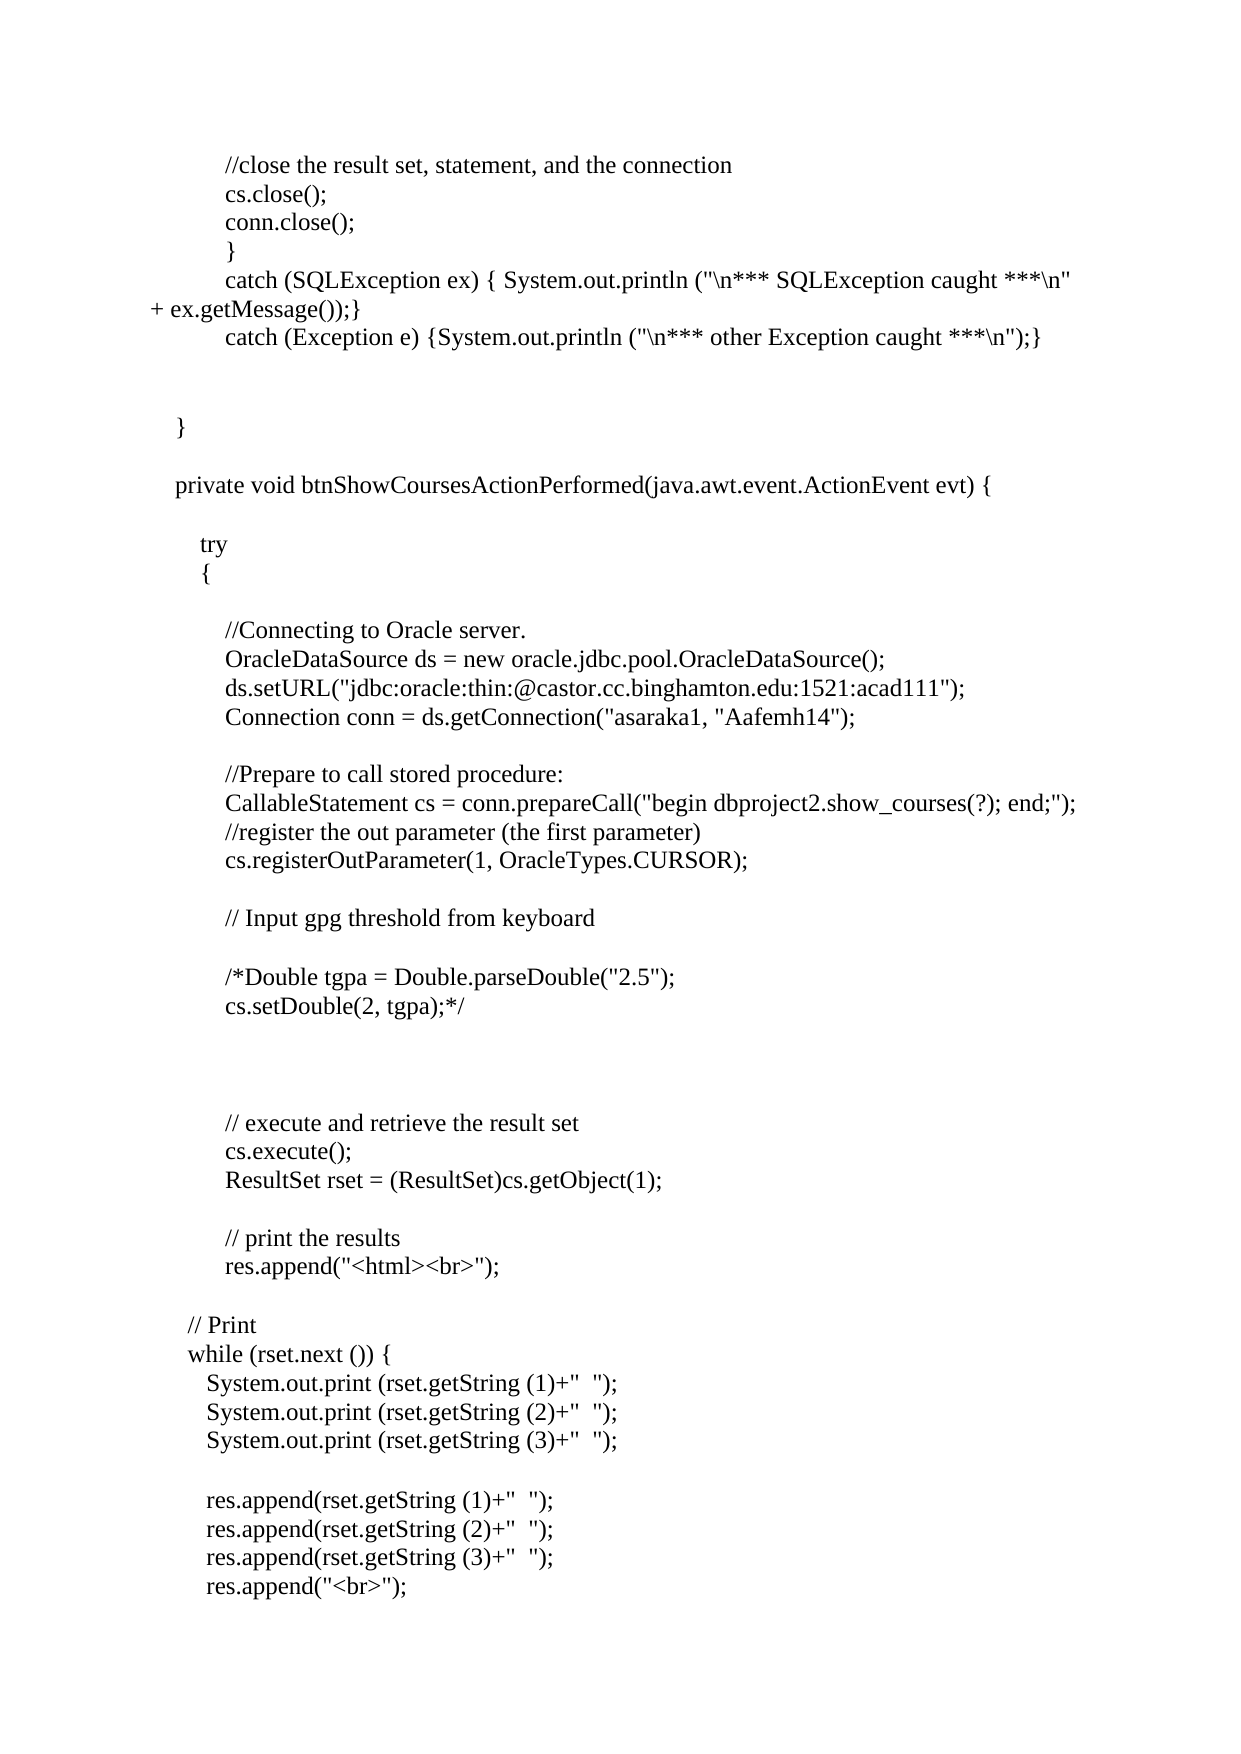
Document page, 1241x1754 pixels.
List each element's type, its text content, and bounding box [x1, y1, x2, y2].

text res.append(rset.getString (2)+" "); [150, 1514, 1090, 1542]
text res.append("<html><br>"); [150, 1251, 1090, 1280]
text // execute and retrieve the result set [150, 1108, 1090, 1136]
text while (rset.next ()) { [150, 1339, 1090, 1368]
text { [150, 558, 1090, 587]
text res.append("<br>"); [150, 1571, 1090, 1600]
text cs.setDouble(2, tgpa);*/ [150, 991, 1090, 1019]
text // Input gpg threshold from keyboard [150, 903, 1090, 932]
text catch (SQLException ex) { System.out.println ("\n*** SQLException caught ***\n" + ex.getMessage());} [150, 265, 1090, 322]
text try [150, 529, 1090, 558]
text private void btnShowCoursesActionPerformed(java.awt.event.ActionEvent evt) { [150, 470, 1090, 498]
text System.out.print (rset.getString (3)+" "); [150, 1426, 1090, 1454]
text Connection conn = ds.getConnection("asaraka1, "Aafemh14"); [150, 702, 1090, 730]
text cs.execute(); [150, 1136, 1090, 1165]
text //Prepare to call stored procedure: [150, 759, 1090, 788]
text catch (Exception e) {System.out.println ("\n*** other Exception caught ***\n");} [150, 322, 1090, 351]
text //Connecting to Oracle server. [150, 615, 1090, 644]
text CallableStatement cs = conn.prepareCall("begin dbproject2.show_courses(?); end;"); [150, 788, 1090, 817]
text // Print [150, 1311, 1090, 1339]
text res.append(rset.getString (3)+" "); [150, 1542, 1090, 1571]
text /*Double tgpa = Double.parseDouble("2.5"); [150, 962, 1090, 991]
text // print the results [150, 1223, 1090, 1251]
text ResultSet rset = (ResultSet)cs.getObject(1); [150, 1165, 1090, 1194]
text System.out.print (rset.getString (1)+" "); [150, 1368, 1090, 1397]
text } [150, 236, 1090, 265]
text ds.setURL("jdbc:oracle:thin:@castor.cc.binghamton.edu:1521:acad111"); [150, 673, 1090, 702]
text System.out.print (rset.getString (2)+" "); [150, 1397, 1090, 1426]
text //close the result set, statement, and the connection [150, 150, 1090, 179]
text res.append(rset.getString (1)+" "); [150, 1485, 1090, 1514]
text conn.close(); [150, 207, 1090, 236]
text //register the out parameter (the first parameter) [150, 817, 1090, 845]
text OracleDataSource ds = new oracle.jdbc.pool.OracleDataSource(); [150, 644, 1090, 673]
text cs.registerOutParameter(1, OracleTypes.CURSOR); [150, 845, 1090, 874]
text cs.close(); [150, 179, 1090, 207]
text } [150, 412, 1090, 441]
